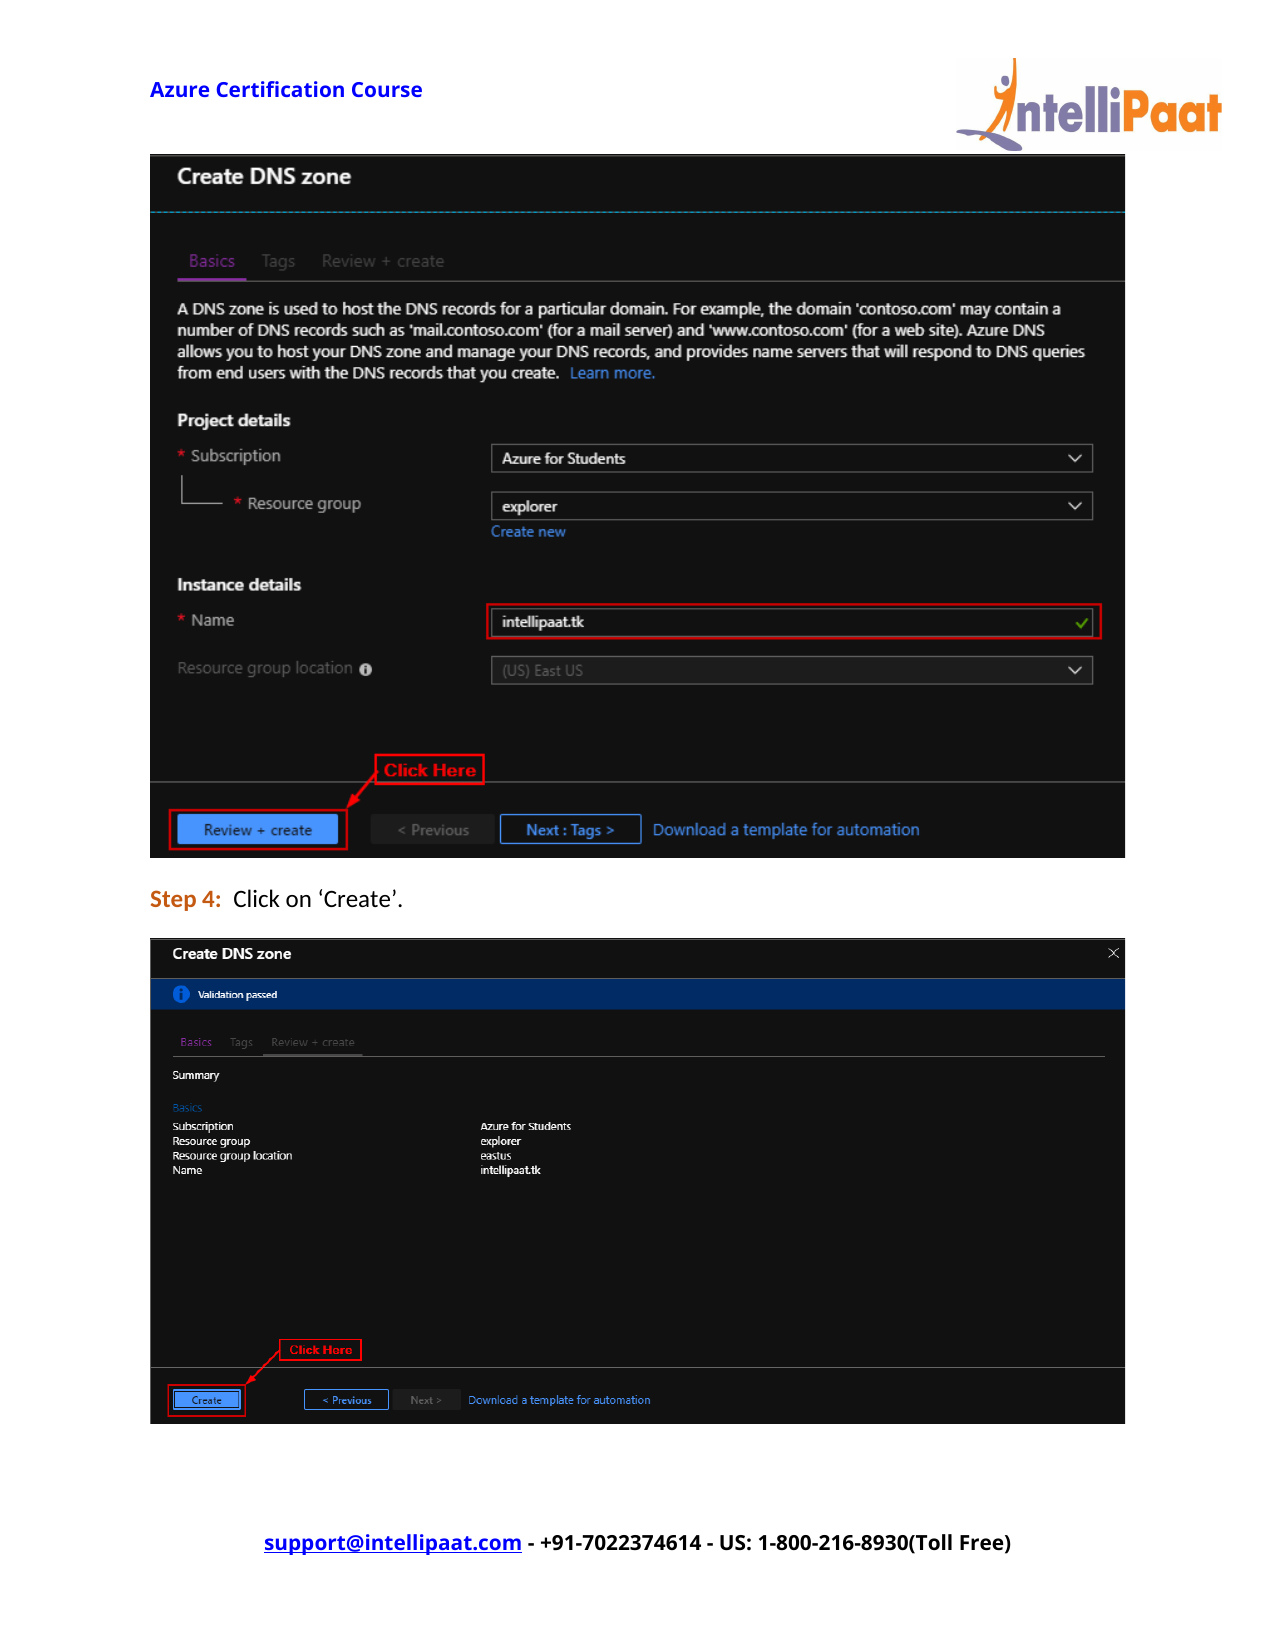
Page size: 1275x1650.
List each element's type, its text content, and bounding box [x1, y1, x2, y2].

picture [150, 938, 1125, 1424]
picture [956, 58, 1222, 151]
picture [150, 154, 1125, 858]
text Step 4: Click on ‘Create’. [150, 883, 1125, 913]
